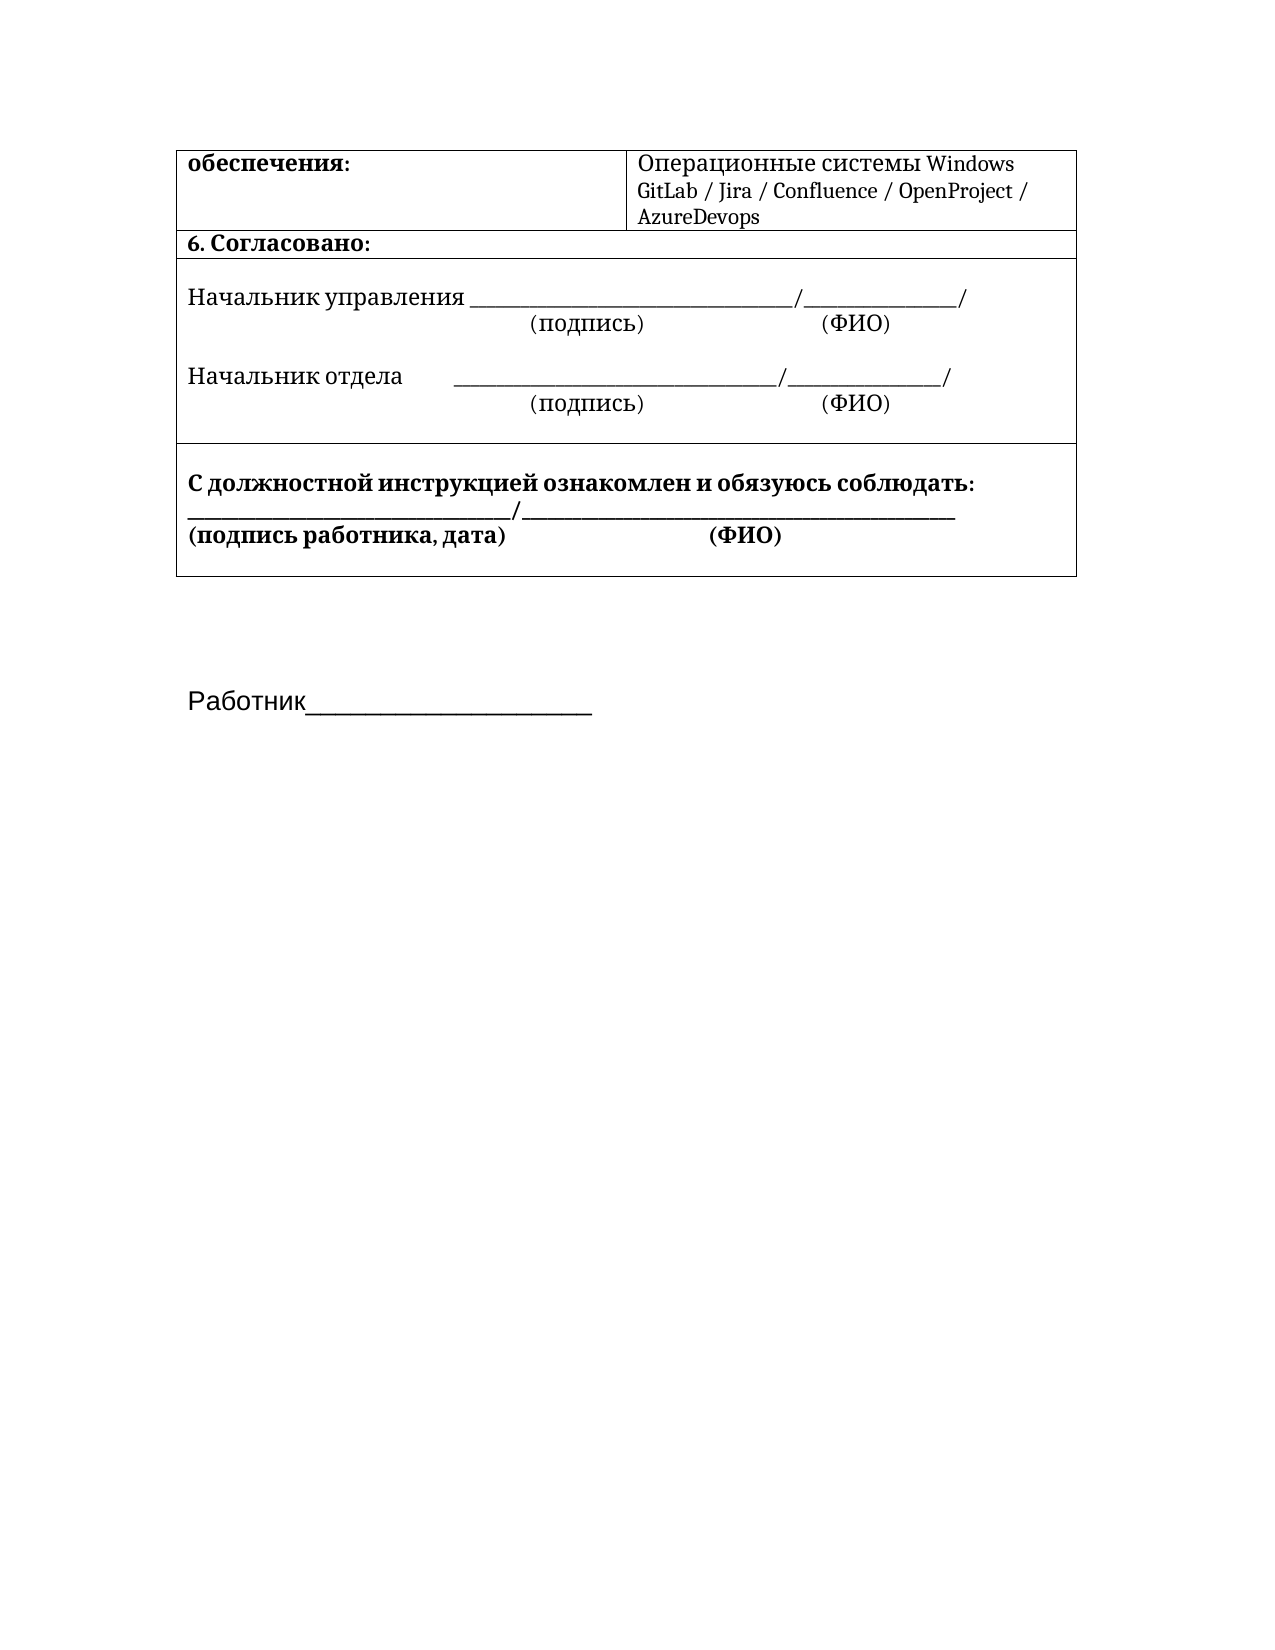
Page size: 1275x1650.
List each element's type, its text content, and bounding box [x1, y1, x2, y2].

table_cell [177, 151, 626, 230]
table_cell Начальник управления ______________________________________/__________________/ (подпись) (ФИО) Начальник отдела ______________________________________/__________________/ (подпись) (ФИО) [177, 259, 1076, 443]
table_cell С должностной инструкцией ознакомлен и обязуюсь соблюдать: ______________________________________/___________________________________________________ (подпись работника, дата) (ФИО) [177, 444, 1076, 576]
text Работник___________________ [187, 577, 1087, 716]
table_header 6. Согласовано: [177, 231, 1076, 257]
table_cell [627, 151, 1076, 230]
